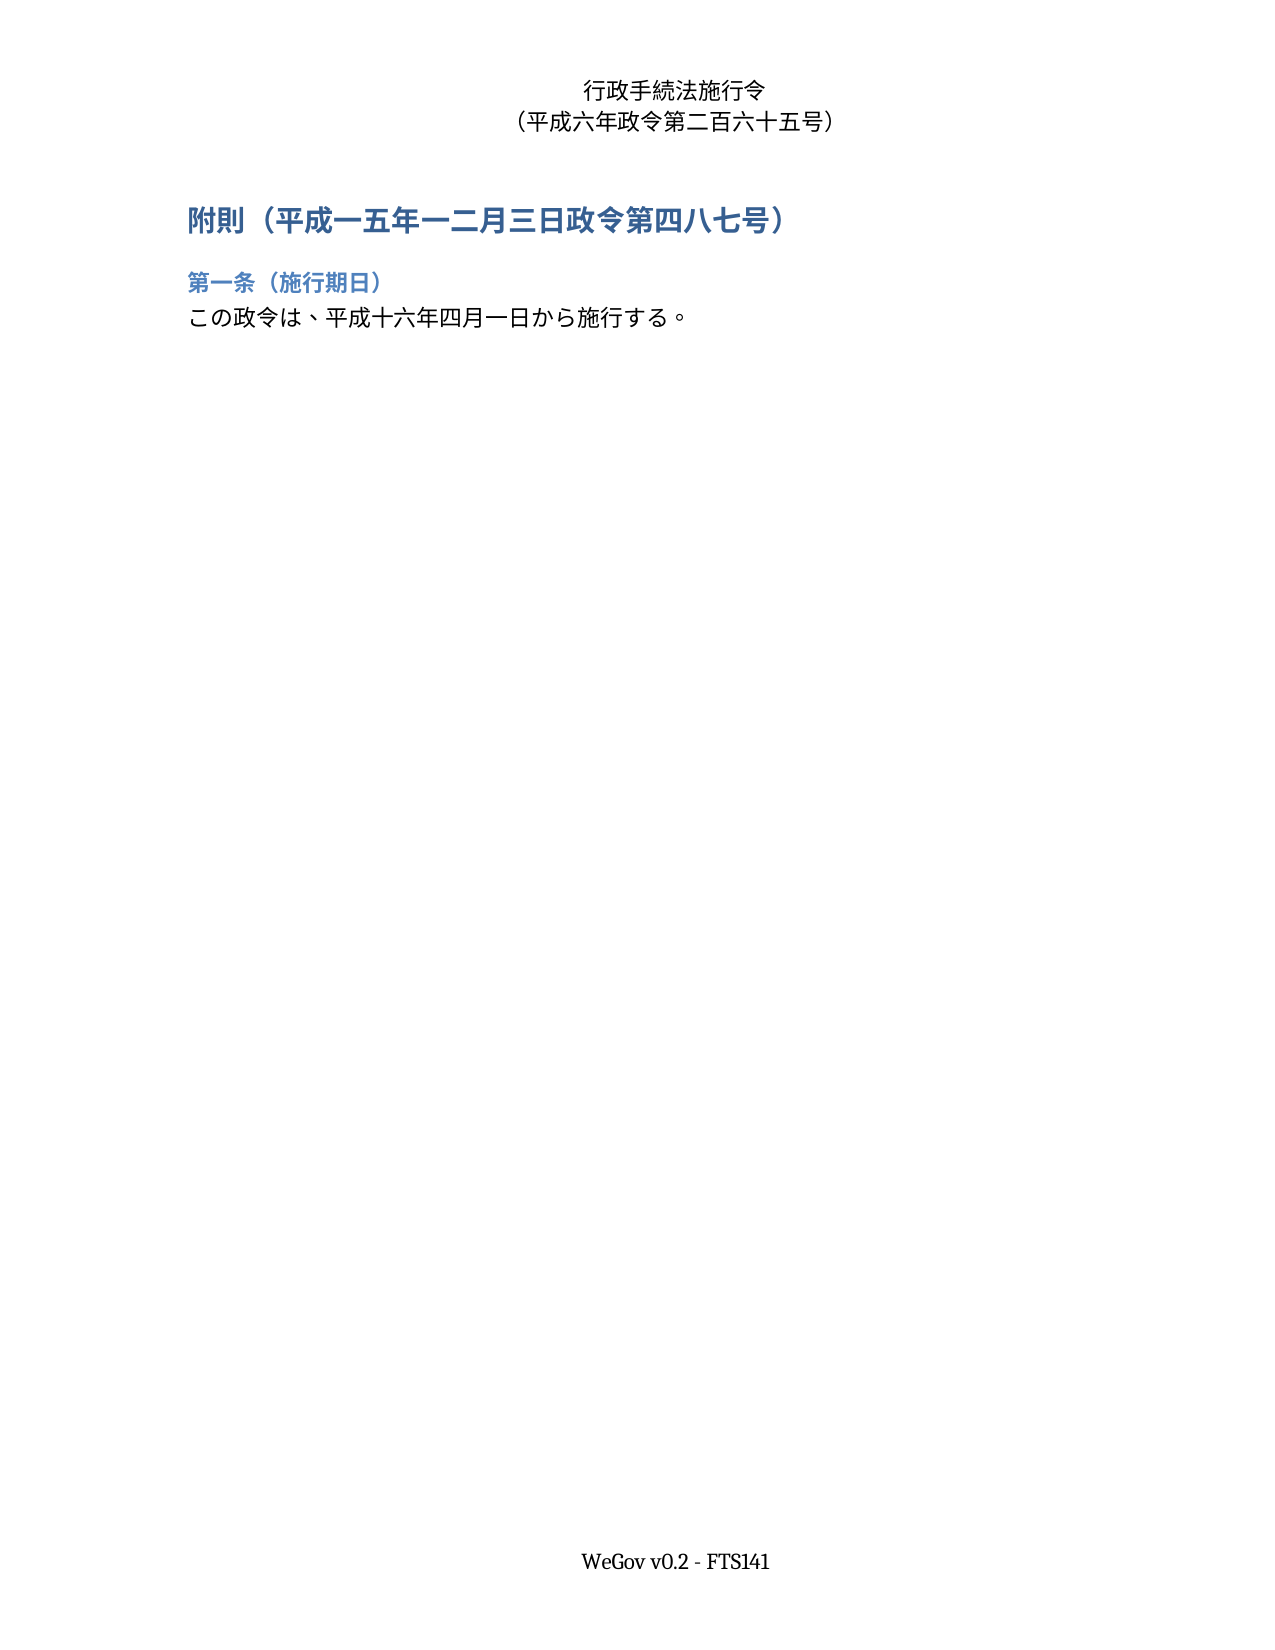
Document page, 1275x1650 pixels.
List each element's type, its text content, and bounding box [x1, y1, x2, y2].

text この政令は、平成十六年四月一日から施行する。 [187, 302, 1087, 334]
subtitle 第一条（施行期日） [187, 266, 1087, 298]
subtitle 附則（平成一五年一二月三日政令第四八七号） [187, 200, 1087, 240]
